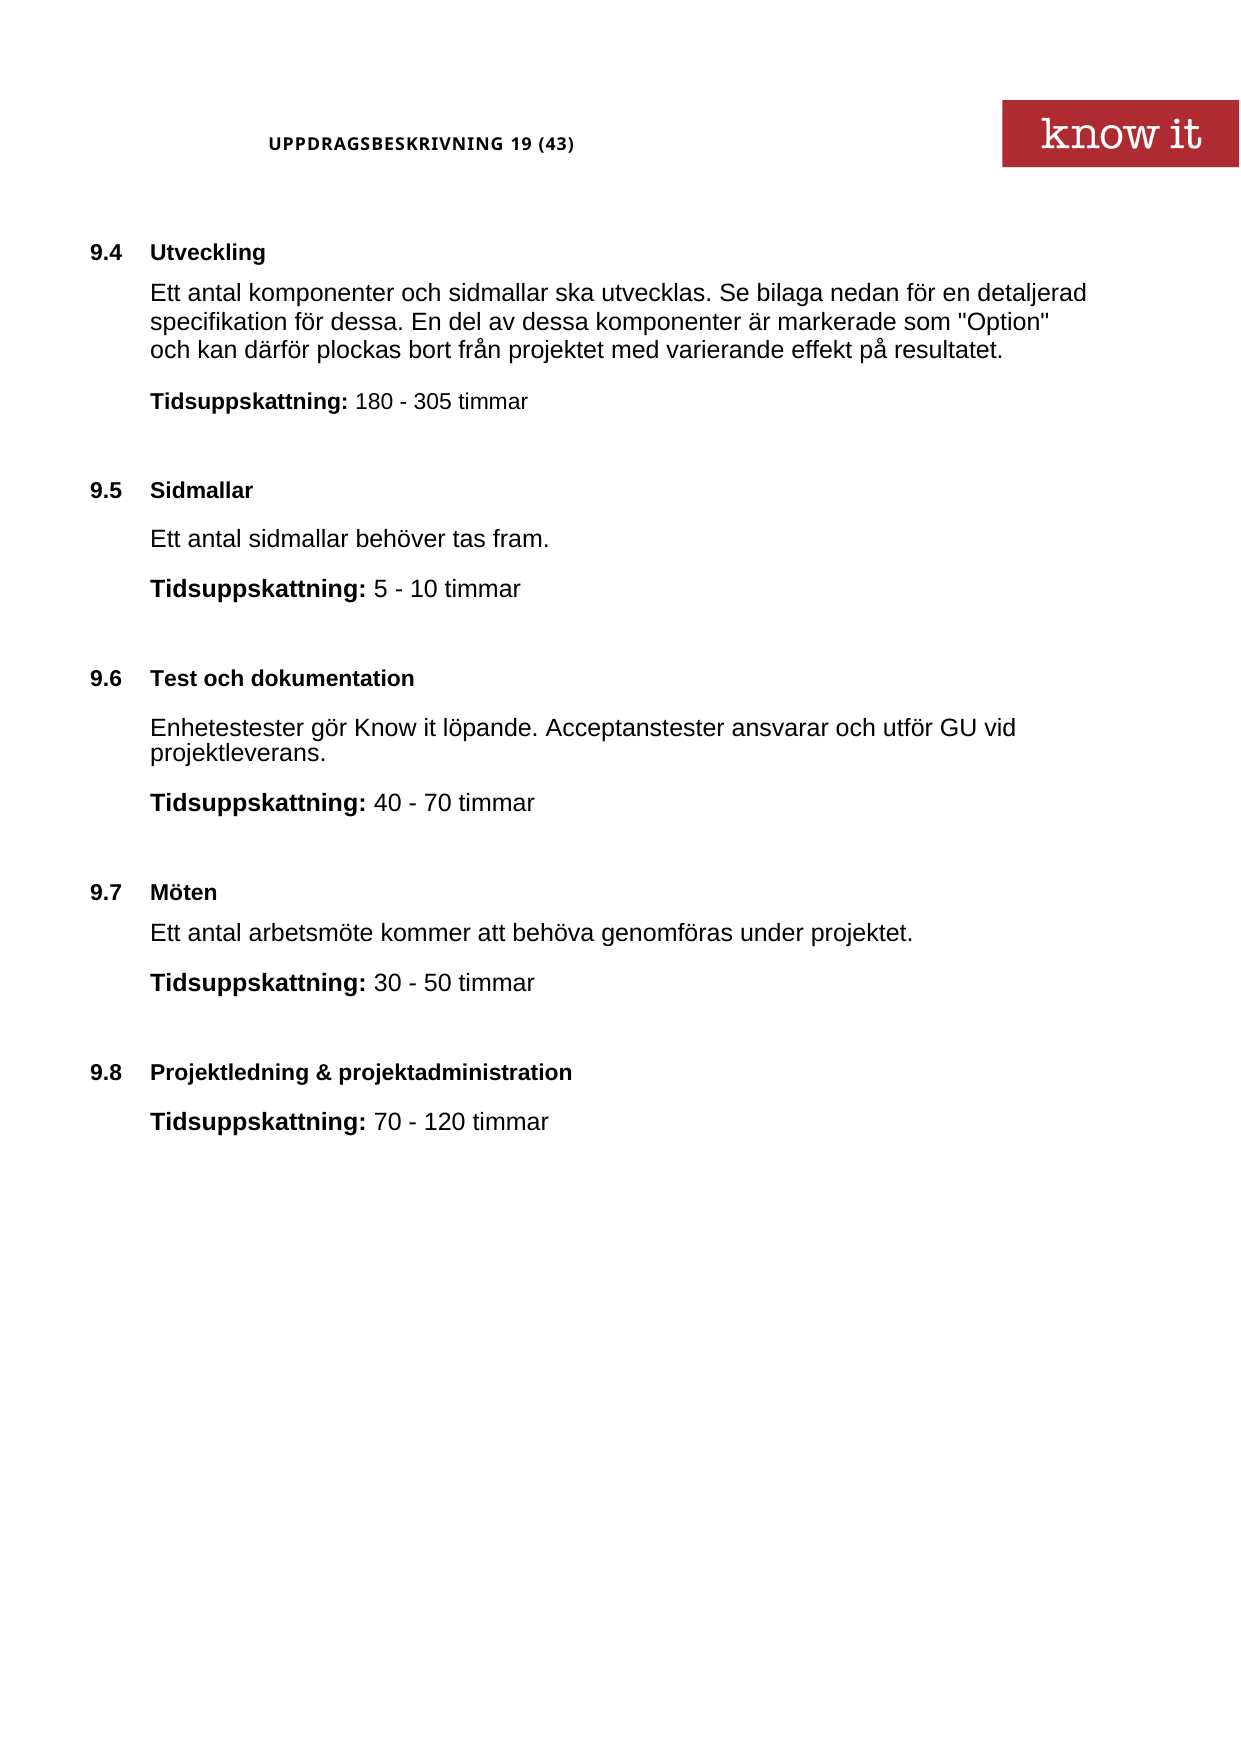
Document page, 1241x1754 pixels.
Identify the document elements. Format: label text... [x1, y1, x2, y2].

text Ett antal sidmallar behöver tas fram. [150, 528, 1090, 553]
text Tidsuppskattning: 30 - 50 timmar [150, 972, 1090, 997]
text Enhetestester gör Know it löpande. Acceptanstester ansvarar och utför GU vid projektleverans. [150, 717, 1090, 767]
subtitle Test och dokumentation [90, 665, 1090, 692]
subtitle Möten [90, 879, 1090, 906]
text Tidsuppskattning: 70 - 120 timmar [150, 1111, 1090, 1136]
text Ett antal komponenter och sidmallar ska utvecklas. Se bilaga nedan för en detaljerad specifikation för dessa. En del av dessa komponenter är markerade som "Option" och kan därför plockas bort från projektet med varierande effekt på resultatet. [150, 278, 1090, 364]
text Tidsuppskattning: 5 - 10 timmar [150, 578, 1090, 603]
subtitle Projektledning & projektadministration [90, 1059, 1090, 1086]
subtitle Sidmallar [90, 477, 1090, 503]
picture [1002, 100, 1240, 170]
text Tidsuppskattning: 40 - 70 timmar [150, 792, 1090, 817]
text Ett antal arbetsmöte kommer att behöva genomföras under projektet. [150, 918, 1090, 947]
subtitle Utveckling [90, 239, 1090, 265]
text Tidsuppskattning: 180 - 305 timmar [150, 389, 1090, 414]
